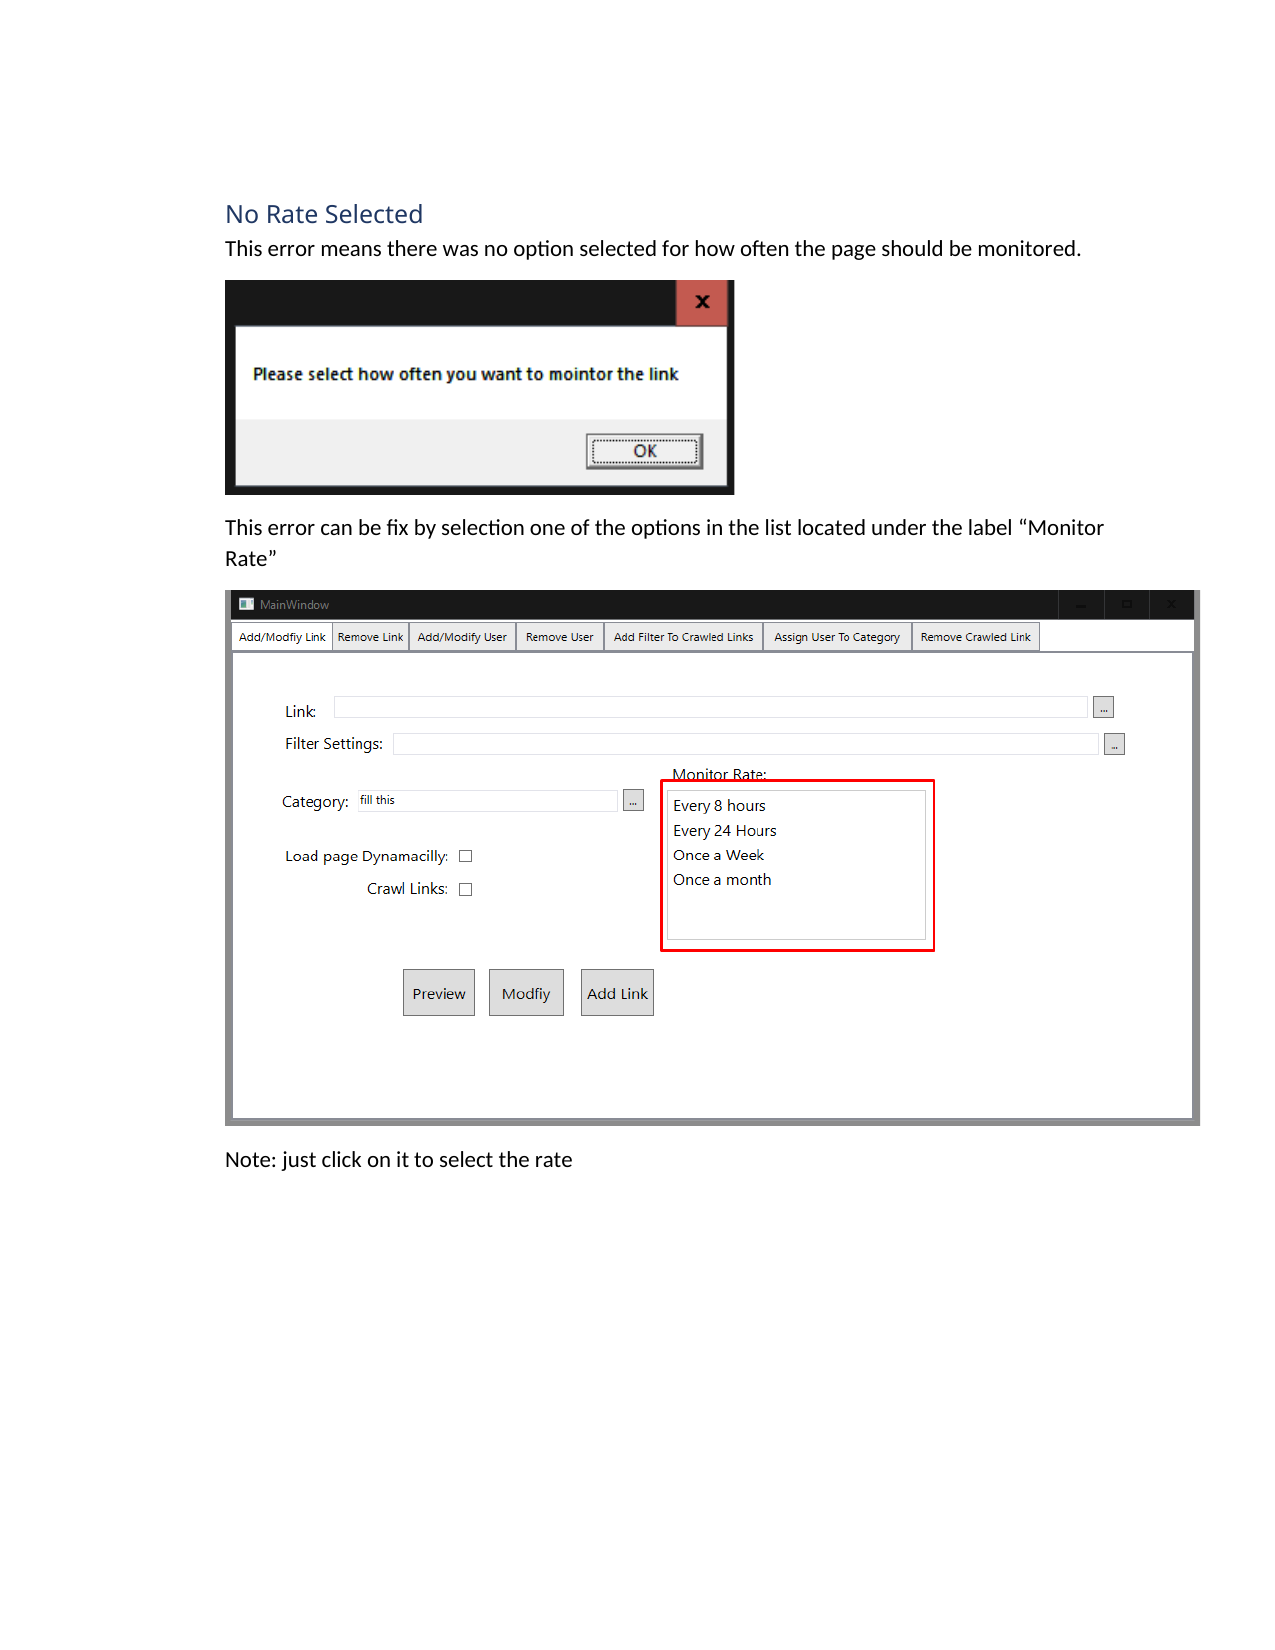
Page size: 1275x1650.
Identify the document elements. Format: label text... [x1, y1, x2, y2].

picture [225, 590, 1200, 1126]
text This error can be fix by selection one of the options in the list located under the label “Monitor Rate” [225, 513, 1125, 572]
text Note: just click on it to select the rate [225, 1145, 1125, 1173]
subtitle No Rate Selected [150, 197, 1125, 231]
picture [225, 280, 735, 495]
text This error means there was no option selected for how often the page should be monitored. [150, 234, 1125, 262]
